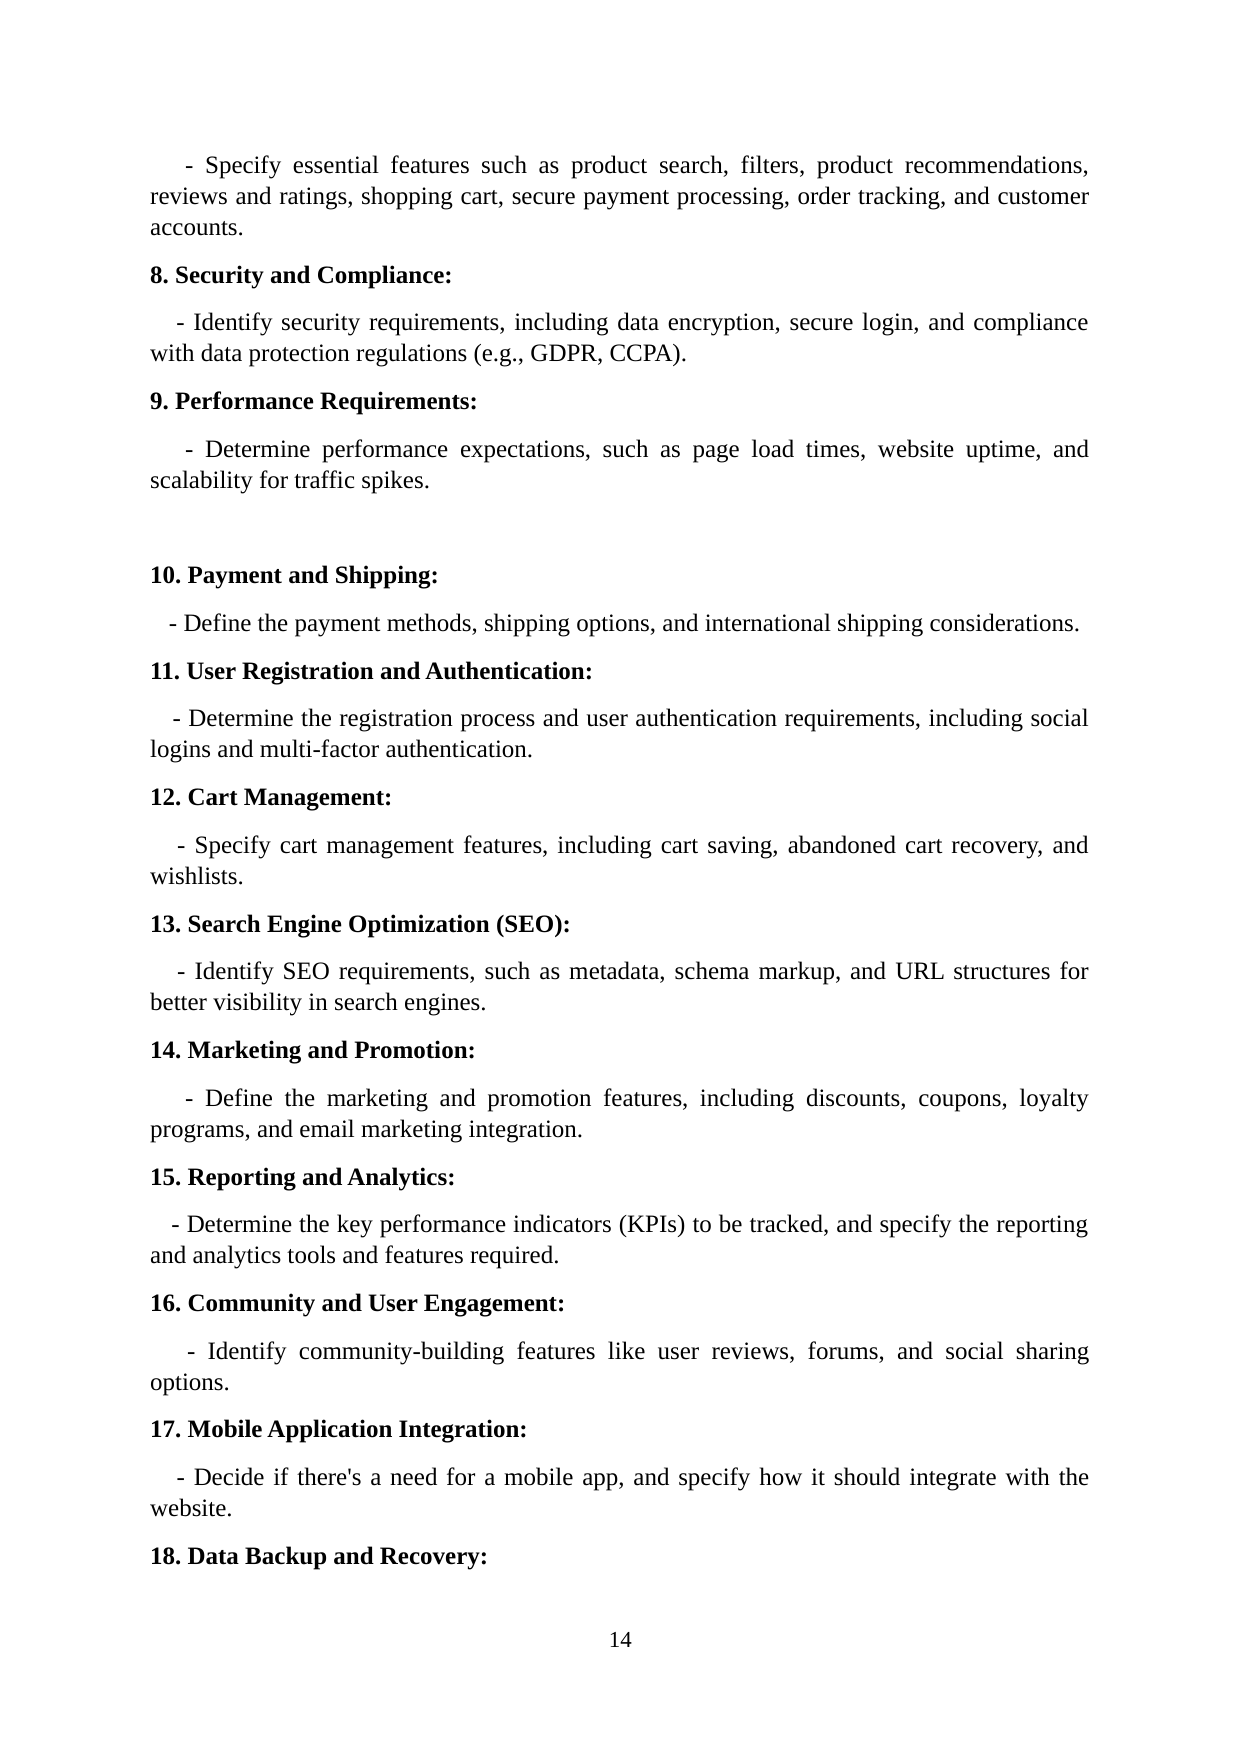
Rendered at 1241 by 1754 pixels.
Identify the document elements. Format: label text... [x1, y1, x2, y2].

text 14. Marketing and Promotion: [150, 1035, 1090, 1064]
text 9. Performance Requirements: [150, 386, 1090, 415]
text - Specify cart management features, including cart saving, abandoned cart recovery, and wishlists. [150, 830, 1090, 890]
text 15. Reporting and Analytics: [150, 1162, 1090, 1190]
text - Define the marketing and promotion features, including discounts, coupons, loyalty programs, and email marketing integration. [150, 1083, 1090, 1143]
text 8. Security and Compliance: [150, 260, 1090, 288]
text 13. Search Engine Optimization (SEO): [150, 909, 1090, 937]
text - Identify community-building features like user reviews, forums, and social sharing options. [150, 1336, 1090, 1396]
text - Determine the registration process and user authentication requirements, including social logins and multi-factor authentication. [150, 703, 1090, 763]
text - Define the payment methods, shipping options, and international shipping considerations. [150, 608, 1090, 637]
text 10. Payment and Shipping: [150, 560, 1090, 589]
text - Identify SEO requirements, such as metadata, schema markup, and URL structures for better visibility in search engines. [150, 956, 1090, 1016]
text 11. User Registration and Authentication: [150, 656, 1090, 684]
text 16. Community and User Engagement: [150, 1288, 1090, 1317]
text 18. Data Backup and Recovery: [150, 1541, 1090, 1570]
text - Decide if there's a need for a mobile app, and specify how it should integrate with the website. [150, 1462, 1090, 1522]
text 12. Cart Management: [150, 782, 1090, 811]
text - Identify security requirements, including data encryption, secure login, and compliance with data protection regulations (e.g., GDPR, CCPA). [150, 307, 1090, 367]
text 17. Mobile Application Integration: [150, 1414, 1090, 1443]
text - Specify essential features such as product search, filters, product recommendations, reviews and ratings, shopping cart, secure payment processing, order tracking, and customer accounts. [150, 150, 1090, 241]
text - Determine performance expectations, such as page load times, website uptime, and scalability for traffic spikes. [150, 434, 1090, 494]
text - Determine the key performance indicators (KPIs) to be tracked, and specify the reporting and analytics tools and features required. [150, 1209, 1090, 1269]
